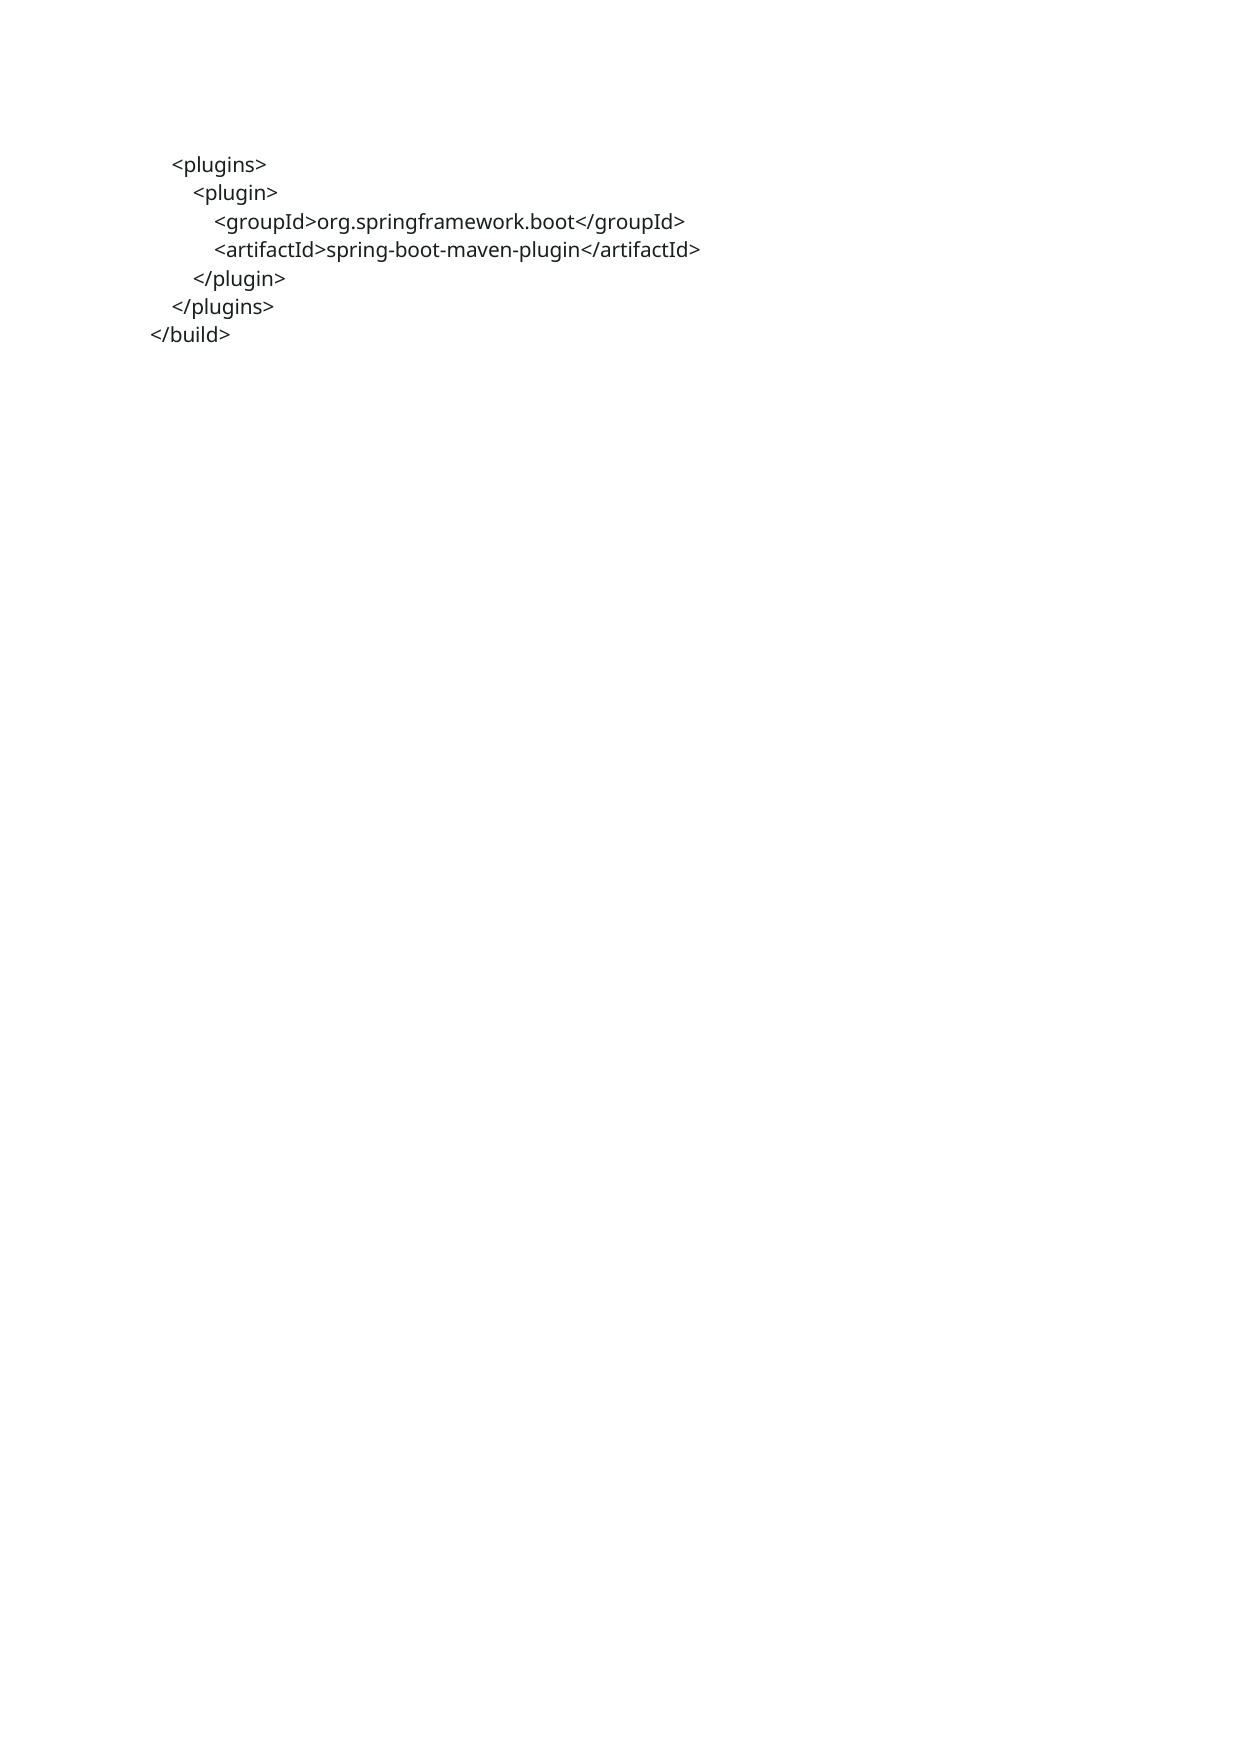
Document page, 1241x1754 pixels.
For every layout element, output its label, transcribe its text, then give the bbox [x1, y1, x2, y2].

text </build> [150, 321, 1090, 349]
text </plugin> [150, 264, 1090, 292]
text <plugin> [150, 178, 1090, 207]
text <artifactId>spring-boot-maven-plugin</artifactId> [150, 235, 1090, 264]
text <groupId>org.springframework.boot</groupId> [150, 207, 1090, 235]
text </plugins> [150, 292, 1090, 321]
text <plugins> [150, 150, 1090, 178]
